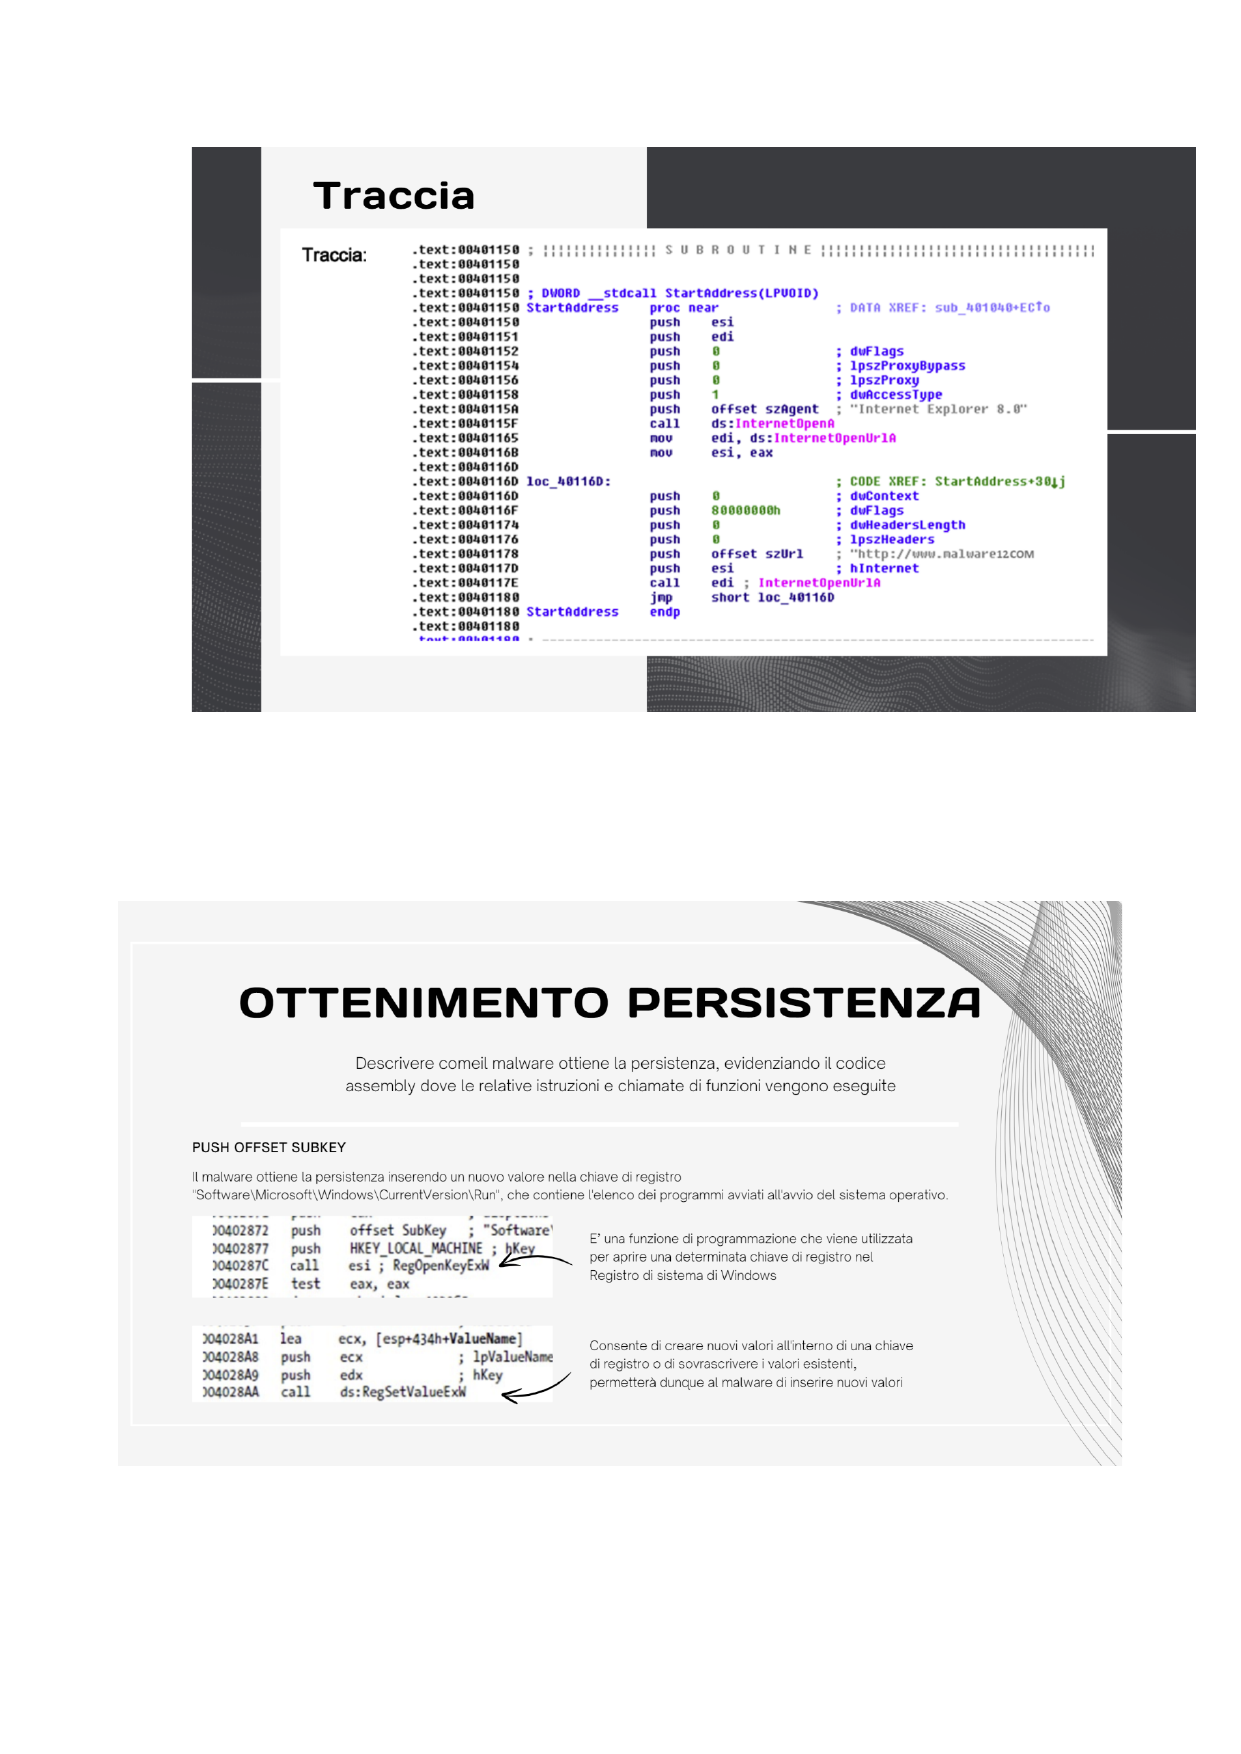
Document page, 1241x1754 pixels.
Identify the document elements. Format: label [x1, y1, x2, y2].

picture [191, 147, 1196, 712]
picture [118, 901, 1123, 1466]
